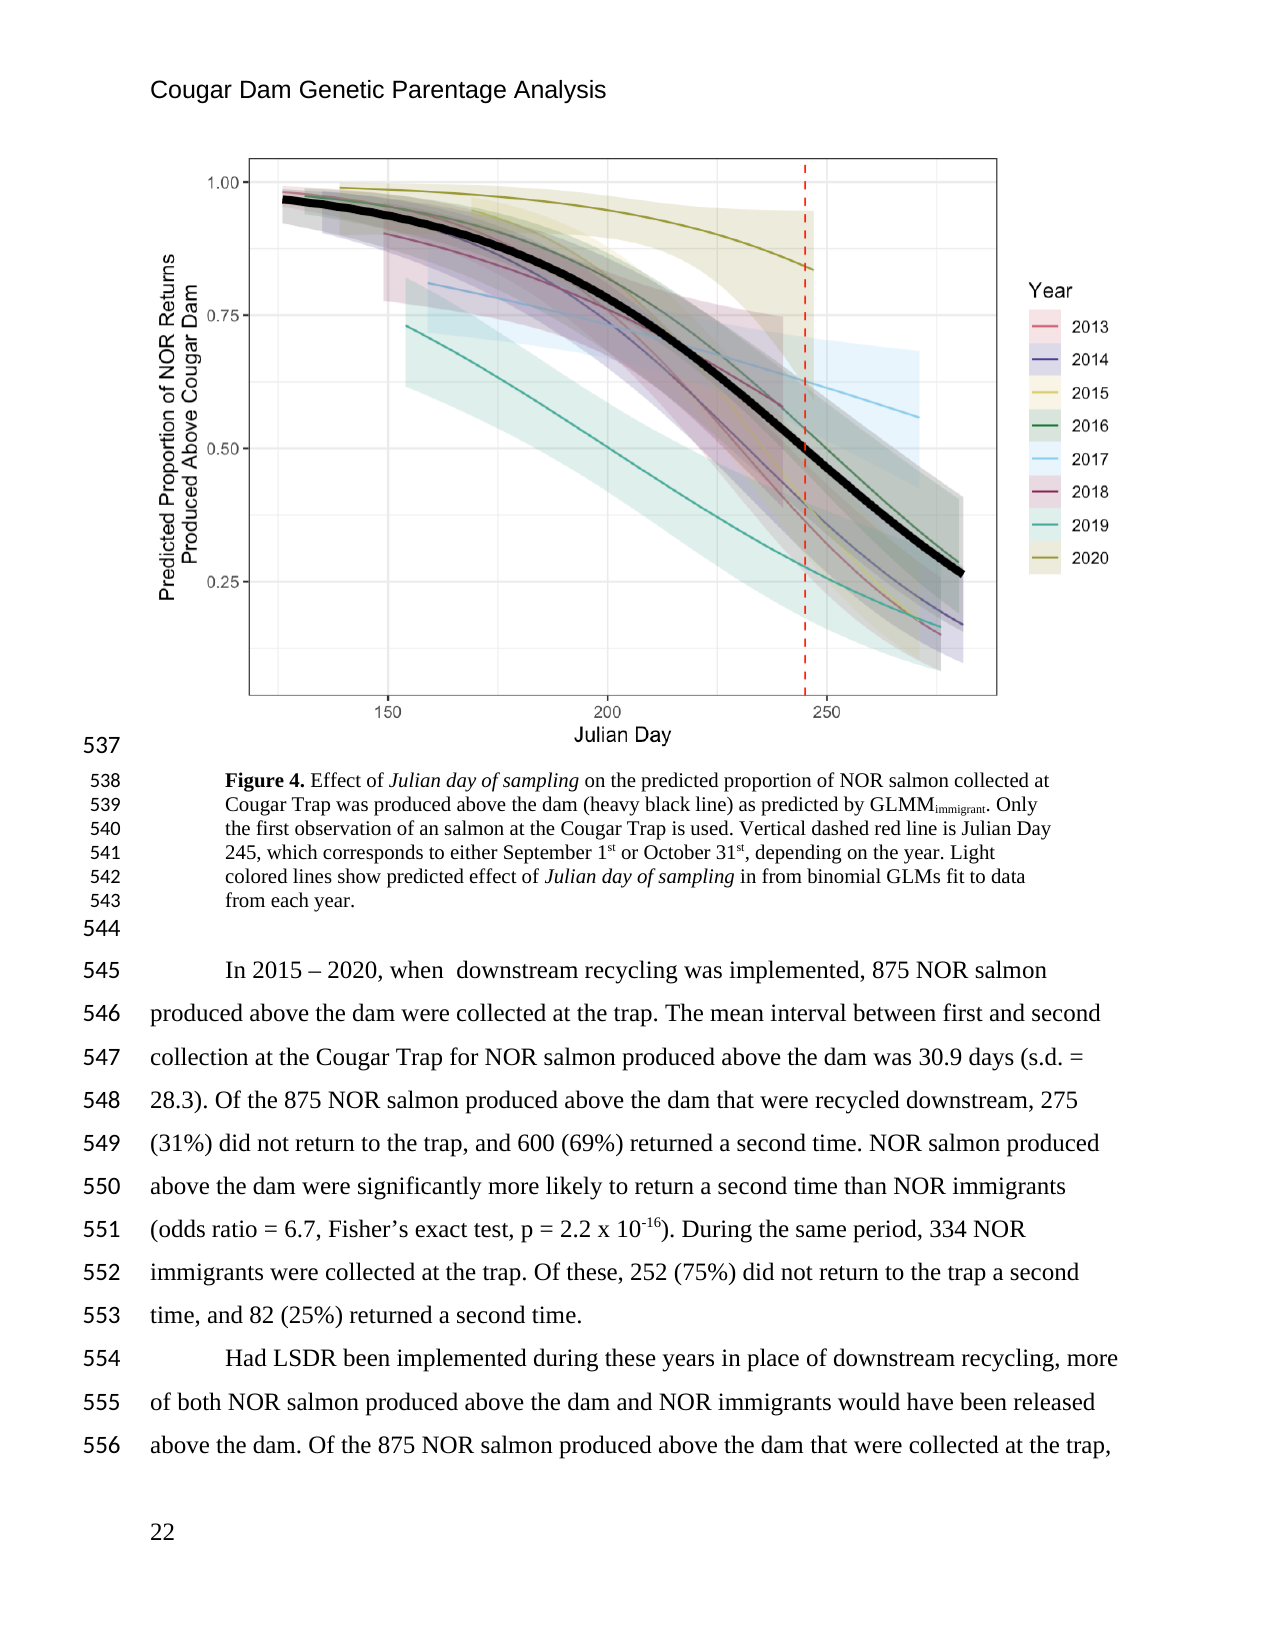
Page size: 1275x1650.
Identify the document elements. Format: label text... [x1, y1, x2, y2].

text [150, 1343, 1125, 1458]
text In 2015 – 2020, when downstream recycling was implemented, 875 NOR salmon produced above the dam were collected at the trap. The mean interval between first and second collection at the Cougar Trap for NOR salmon produced above the dam was 30.9 days (s.d. = 28.3). Of the 875 NOR salmon produced above the dam that were recycled downstream, 275 (31%) did not return to the trap, and 600 (69%) returned a second time. NOR salmon produced above the dam were significantly more likely to return a second time than NOR immigrants (odds ratio = 6.7, Fisher’s exact test, p = 2.2 x 10-16). During the same period, 334 NOR immigrants were collected at the trap. Of these, 252 (75%) did not return to the trap a second time, and 82 (25%) returned a second time. [150, 955, 1125, 1329]
picture [150, 150, 1125, 754]
text Figure 4. Effect of Julian day of sampling on the predicted proportion of NOR salmon collected at Cougar Trap was produced above the dam (heavy black line) as predicted by GLMMimmigrant. Only the first observation of an salmon at the Cougar Trap is used. Vertical dashed red line is Julian Day 245, which corresponds to either September 1st or October 31st, depending on the year. Light colored lines show predicted effect of Julian day of sampling in from binomial GLMs fit to data from each year. [225, 768, 1059, 912]
